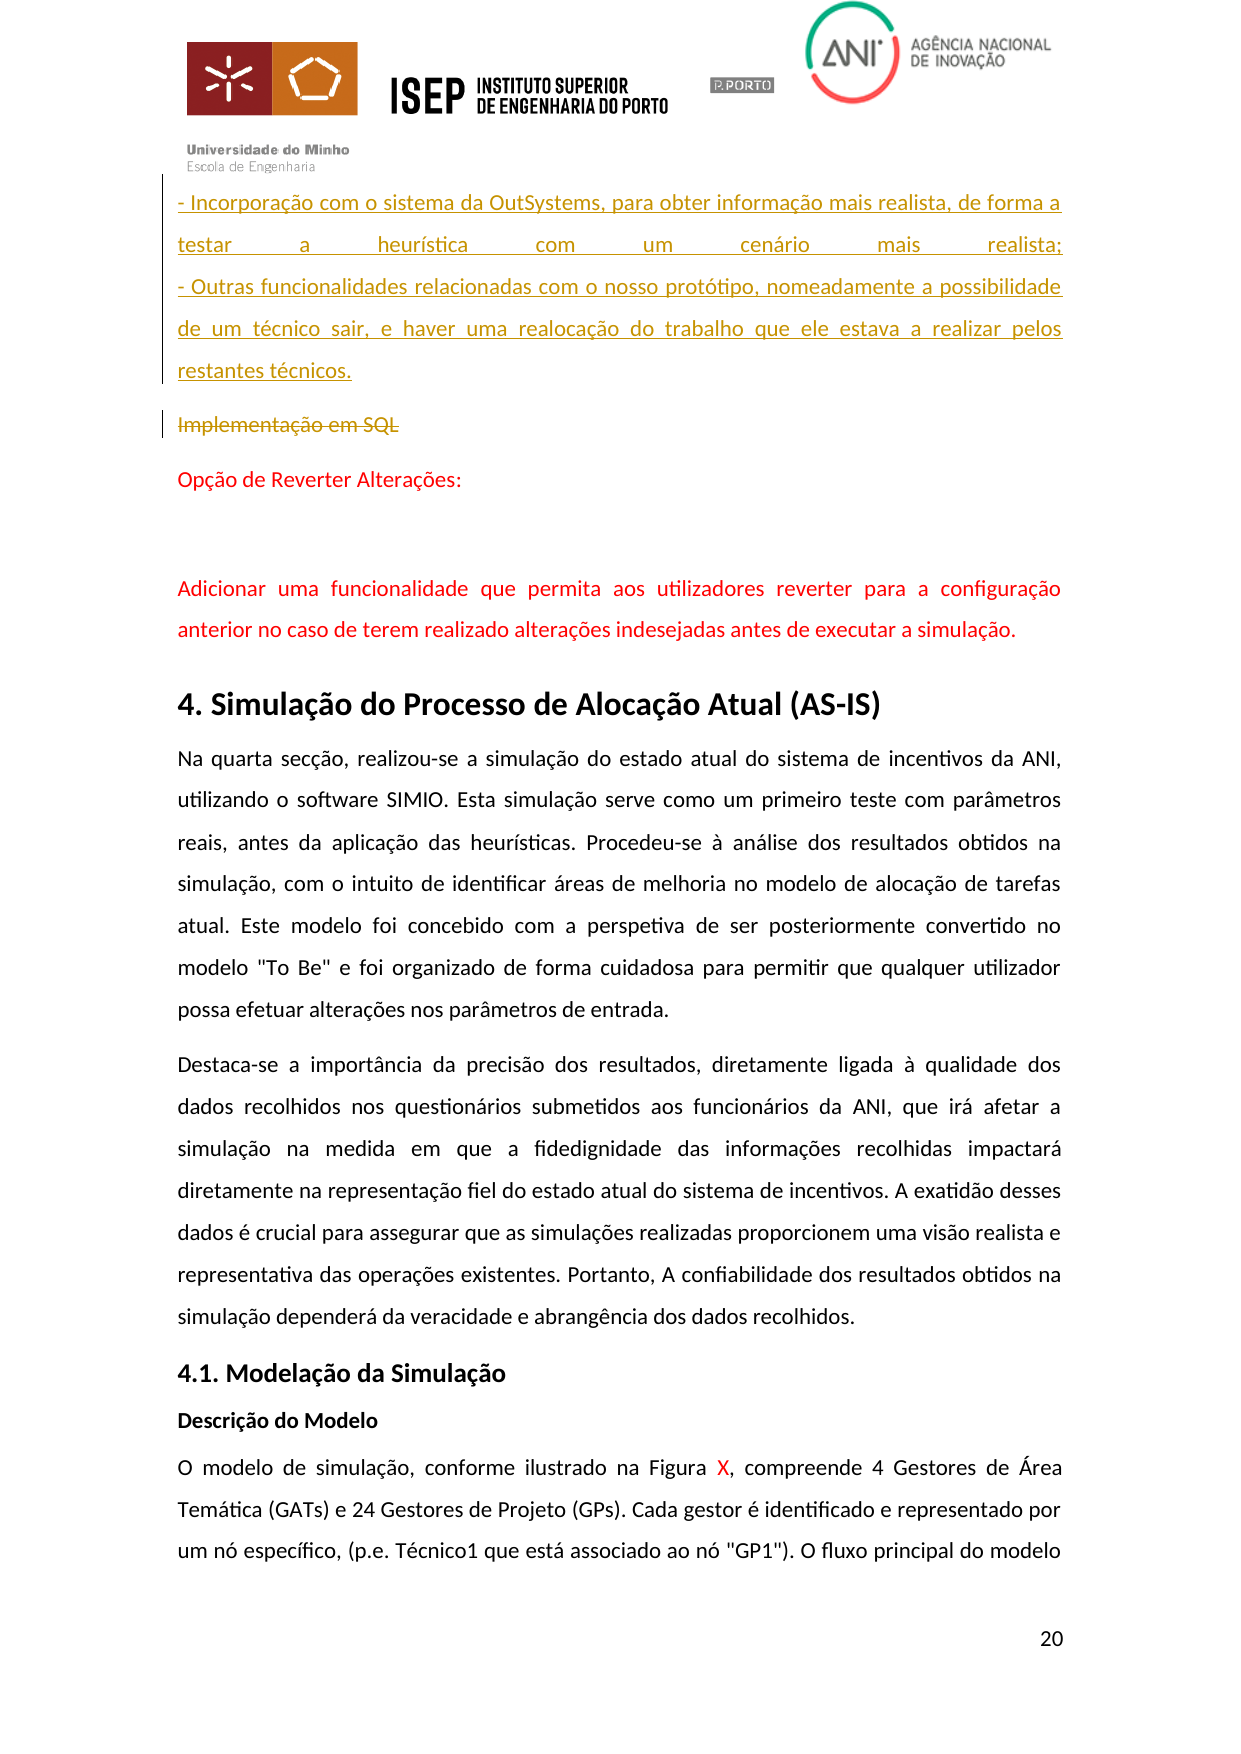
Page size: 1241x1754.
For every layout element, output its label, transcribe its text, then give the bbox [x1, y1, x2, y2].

text Opção de Reverter Alterações: [177, 465, 1063, 493]
picture [803, 0, 1057, 107]
text Descrição do Modelo [177, 1406, 1063, 1434]
picture [187, 42, 775, 174]
text Na quarta secção, realizou-se a simulação do estado atual do sistema de incentivos da ANI, utilizando o software SIMIO. Esta simulação serve como um primeiro teste com parâmetros reais, antes da aplicação das heurísticas. Procedeu-se à análise dos resultados obtidos na simulação, com o intuito de identificar áreas de melhoria no modelo de alocação de tarefas atual. Este modelo foi concebido com a perspetiva de ser posteriormente convertido no modelo "To Be" e foi organizado de forma cuidadosa para permitir que qualquer utilizador possa efetuar alterações nos parâmetros de entrada. [177, 744, 1063, 1023]
subtitle 4.1. Modelação da Simulação [177, 1356, 1063, 1389]
subtitle 4. Simulação do Processo de Alocação Atual (AS-IS) [177, 683, 1063, 723]
text Destaca-se a importância da precisão dos resultados, diretamente ligada à qualidade dos dados recolhidos nos questionários submetidos aos funcionários da ANI, que irá afetar a simulação na medida em que a fidedignidade das informações recolhidas impactará diretamente na representação fiel do estado atual do sistema de incentivos. A exatidão desses dados é crucial para assegurar que as simulações realizadas proporcionem uma visão realista e representativa das operações existentes. Portanto, A confiabilidade dos resultados obtidos na simulação dependerá da veracidade e abrangência dos dados recolhidos. [177, 1050, 1063, 1330]
text Adicionar uma funcionalidade que permita aos utilizadores reverter para a configuração anterior no caso de terem realizado alterações indesejadas antes de executar a simulação. [177, 574, 1063, 644]
